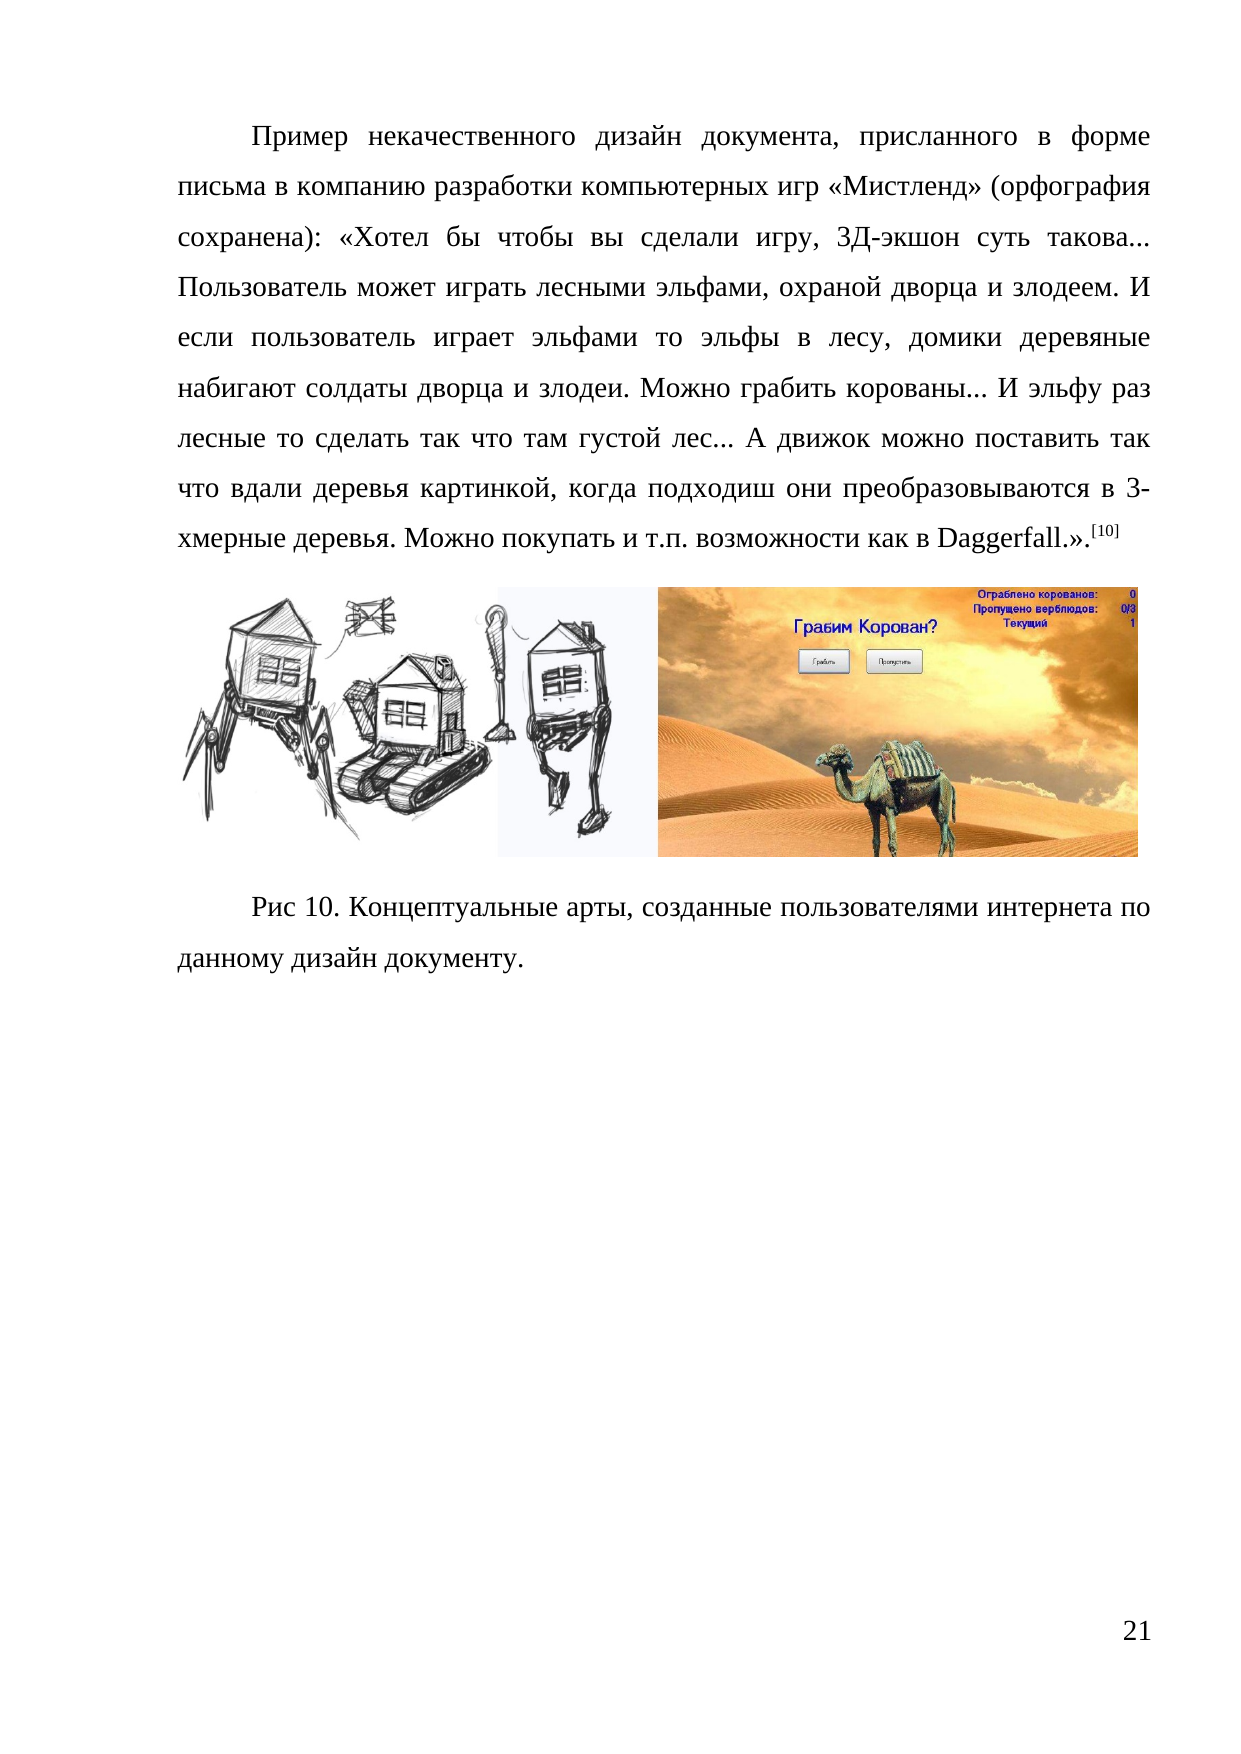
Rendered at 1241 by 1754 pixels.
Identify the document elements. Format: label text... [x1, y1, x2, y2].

text Пример некачественного дизайн документа, присланного в форме письма в компанию разработки компьютерных игр «Мистленд» (орфография сохранена): «Хотел бы чтобы вы сделали игру, 3Д-экшон суть такова... Пользователь может играть лесными эльфами, охраной дворца и злодеем. И если пользователь играет эльфами то эльфы в лесу, домики деревяные набигают солдаты дворца и злодеи. Можно грабить корованы... И эльфу раз лесные то сделать так что там густой лес... А движок можно поставить так что вдали деревья картинкой, когда подходиш они преобразовываются в 3-хмерные деревья. Можно покупать и т.п. возможности как в Daggerfall.».[10] [177, 118, 1152, 554]
text Рис 10. Концептуальные арты, созданные пользователями интернета по данному дизайн документу. [177, 889, 1152, 973]
picture [177, 587, 1138, 857]
